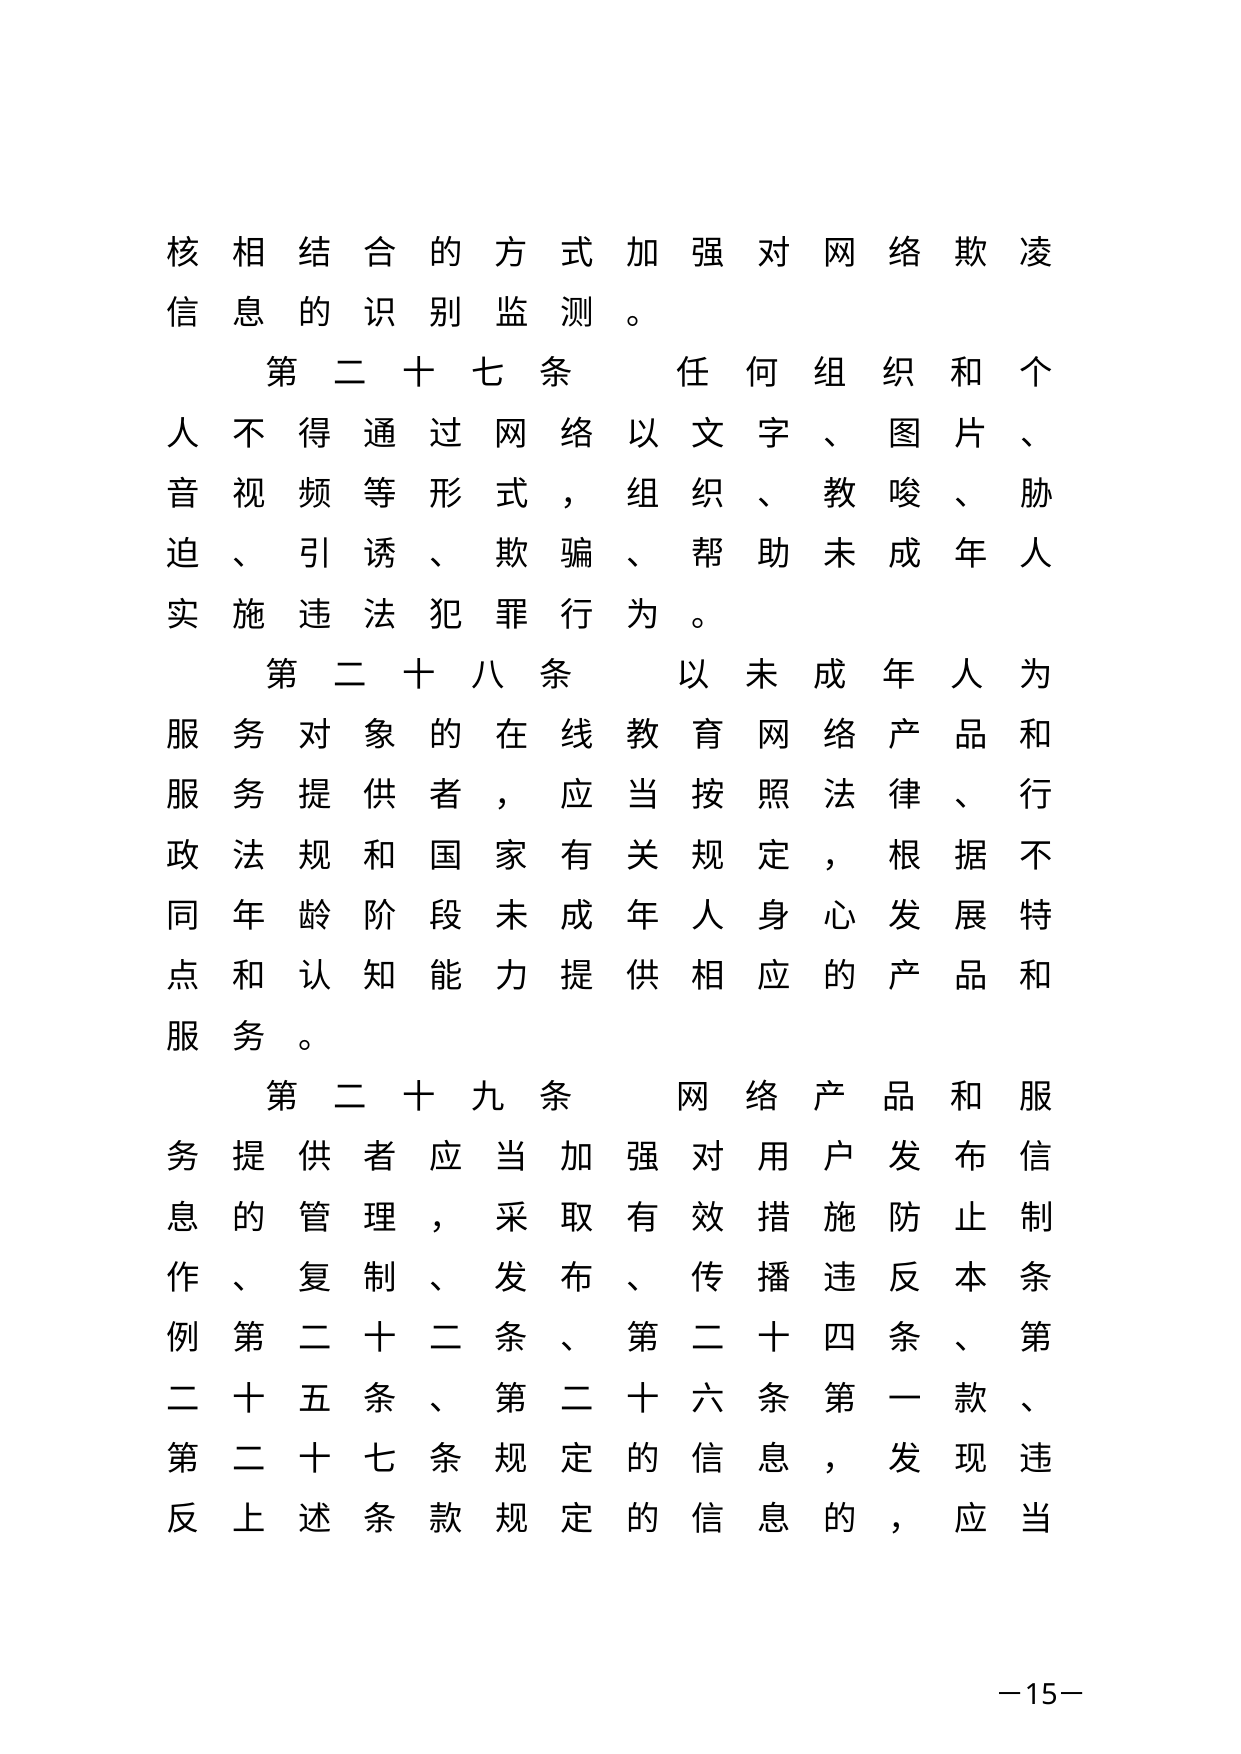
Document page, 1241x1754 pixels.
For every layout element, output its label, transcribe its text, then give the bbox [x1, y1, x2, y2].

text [167, 1064, 1085, 1546]
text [167, 219, 1085, 340]
text 第二十七条 任何组织和个人不得通过网络以文字、图片、音视频等形式，组织、教唆、胁迫、引诱、欺骗、帮助未成年人实施违法犯罪行为。 [167, 340, 1085, 642]
text 第二十八条 以未成年人为服务对象的在线教育网络产品和服务提供者，应当按照法律、行政法规和国家有关规定，根据不同年龄阶段未成年人身心发展特点和认知能力提供相应的产品和服务。 [167, 642, 1085, 1064]
